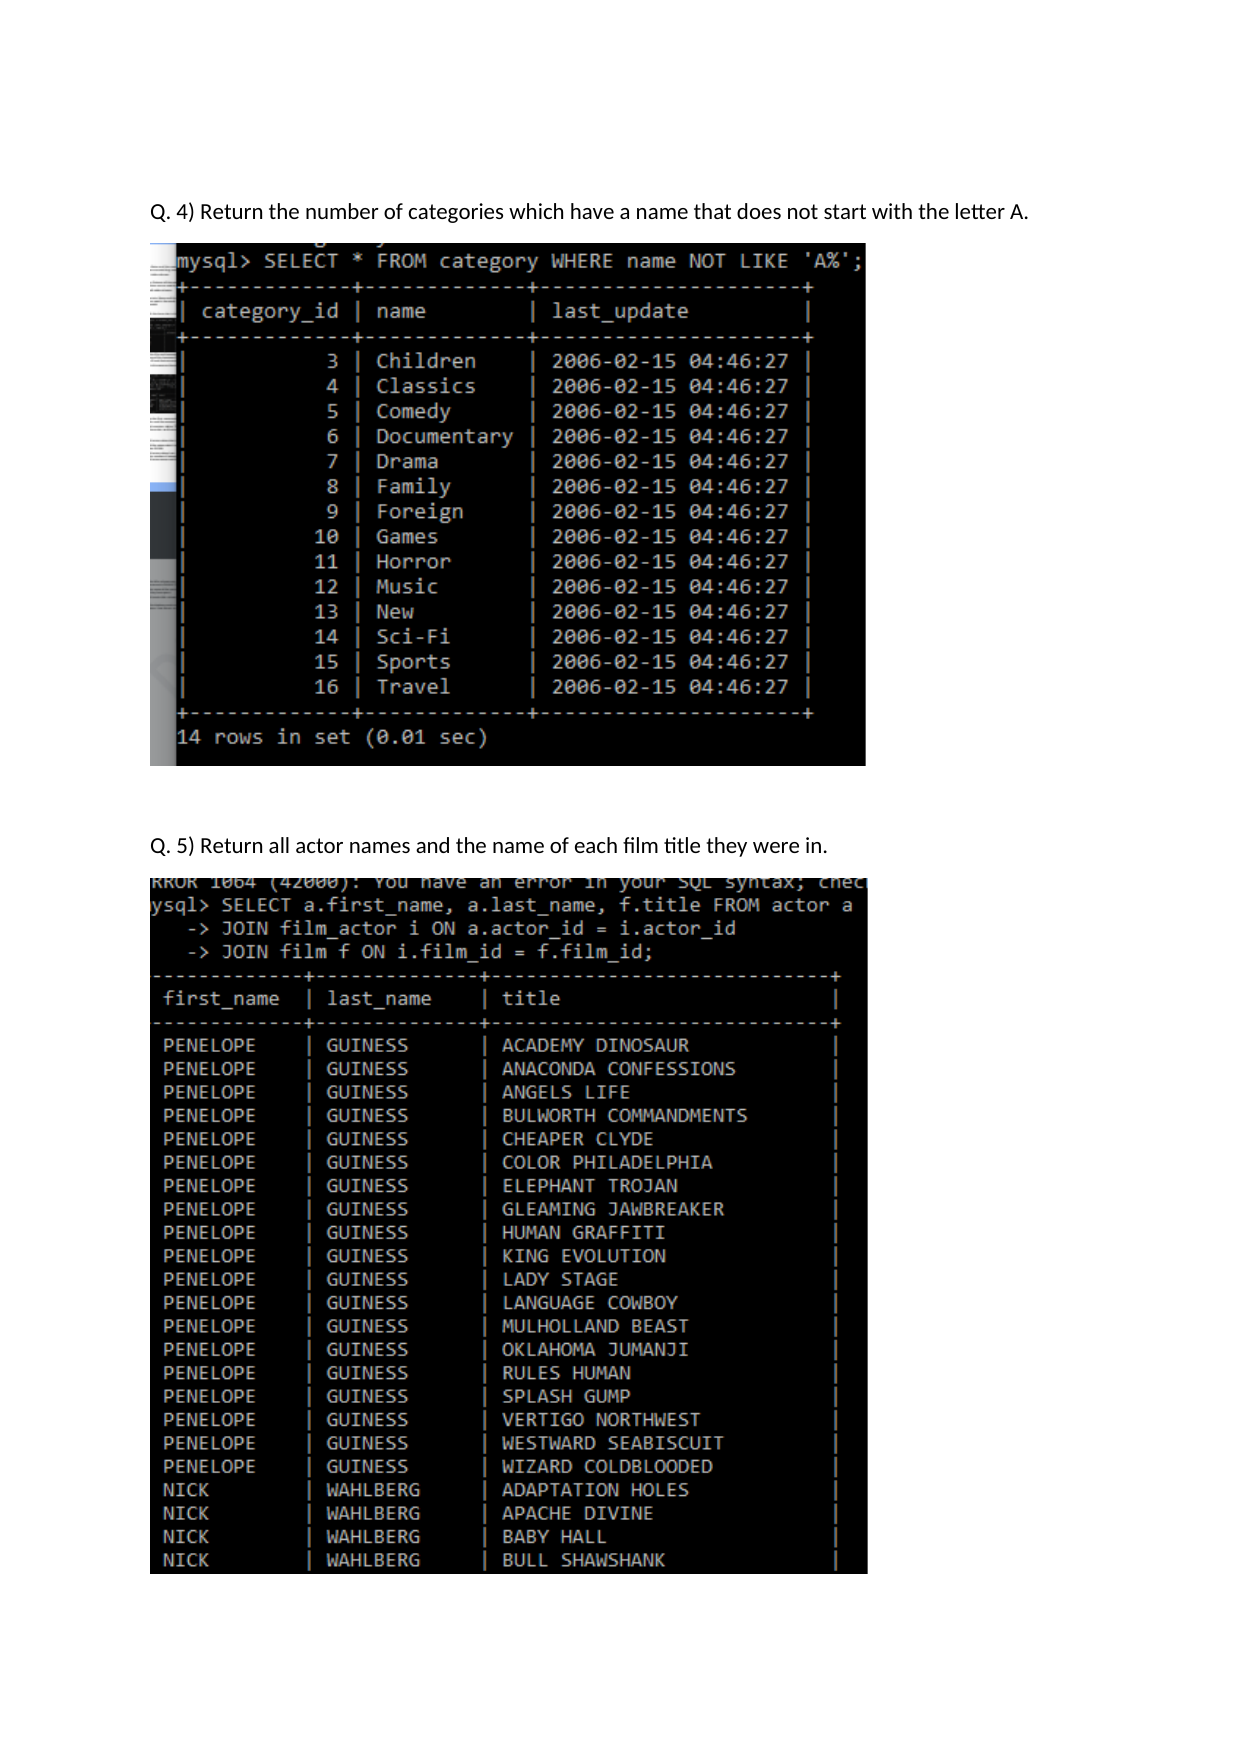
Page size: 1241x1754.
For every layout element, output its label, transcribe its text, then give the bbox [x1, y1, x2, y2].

picture [150, 243, 866, 766]
text Q. 5) Return all actor names and the name of each film title they were in. [150, 831, 1090, 859]
text Q. 4) Return the number of categories which have a name that does not start with the letter A. [150, 197, 1090, 225]
picture [150, 878, 868, 1574]
